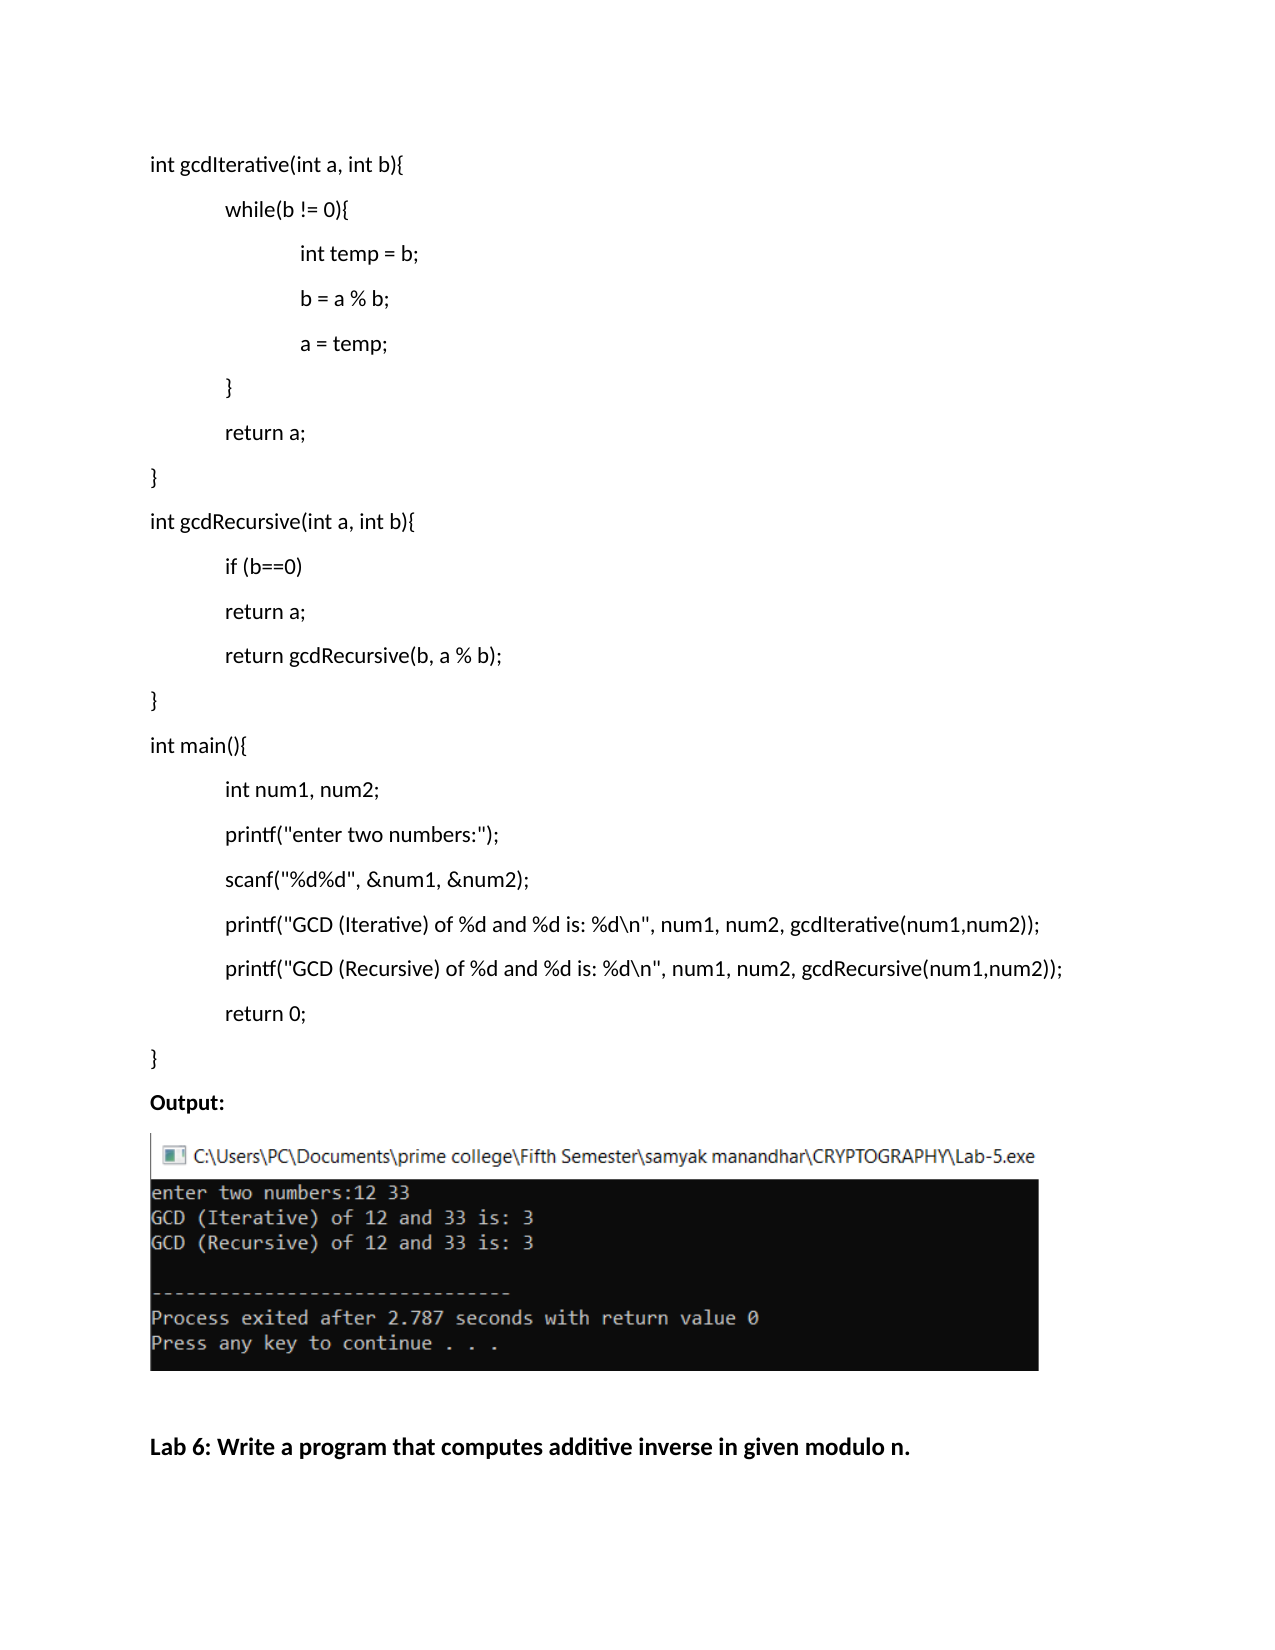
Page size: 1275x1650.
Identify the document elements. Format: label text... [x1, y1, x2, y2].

text int main(){ [150, 731, 1125, 759]
text } [150, 463, 1125, 491]
text } [150, 1044, 1125, 1072]
text if (b==0) [150, 552, 1125, 580]
text printf("GCD (Recursive) of %d and %d is: %d\n", num1, num2, gcdRecursive(num1,num2)); [150, 954, 1125, 982]
picture [150, 1133, 1039, 1371]
text scanf("%d%d", &num1, &num2); [150, 865, 1125, 893]
text return a; [150, 597, 1125, 625]
text int gcdIterative(int a, int b){ [150, 150, 1125, 178]
text int temp = b; [150, 239, 1125, 267]
text return gcdRecursive(b, a % b); [150, 642, 1125, 669]
text printf("enter two numbers:"); [150, 820, 1125, 848]
text int gcdRecursive(int a, int b){ [150, 507, 1125, 536]
text return a; [150, 418, 1125, 446]
text Output: [150, 1088, 1125, 1116]
text } [150, 373, 1125, 401]
text } [150, 686, 1125, 714]
text a = temp; [150, 329, 1125, 357]
text int num1, num2; [150, 776, 1125, 804]
text while(b != 0){ [150, 195, 1125, 223]
text b = a % b; [150, 284, 1125, 312]
text return 0; [150, 999, 1125, 1027]
text Lab 6: Write a program that computes additive inverse in given modulo n. [150, 1431, 1125, 1462]
text printf("GCD (Iterative) of %d and %d is: %d\n", num1, num2, gcdIterative(num1,num2)); [150, 910, 1125, 938]
